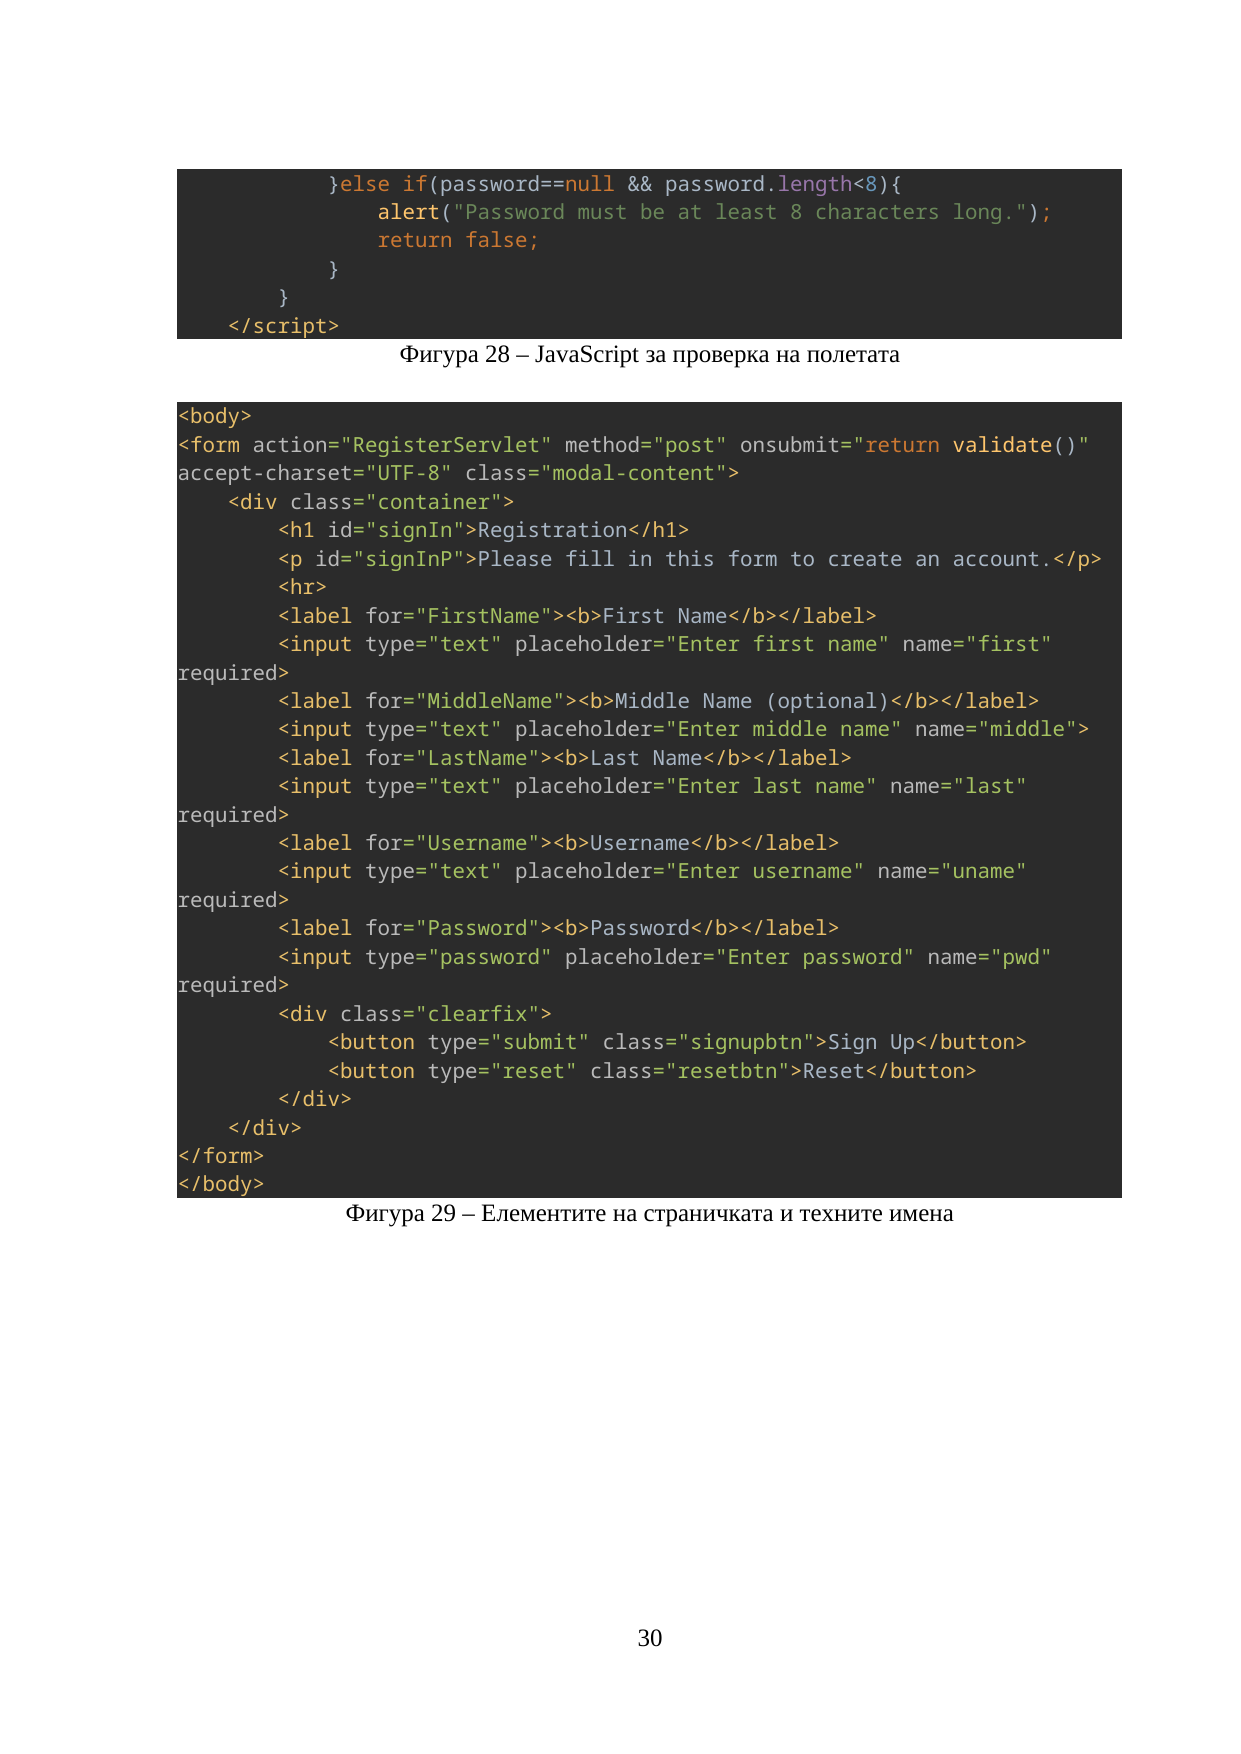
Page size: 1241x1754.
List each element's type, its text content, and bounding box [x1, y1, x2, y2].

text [177, 169, 1122, 339]
text Фигура 29 – Елементите на страничката и техните имена [177, 1198, 1122, 1227]
text Фигура 28 – JavaScript за проверка на полетата [177, 339, 1122, 368]
text <body> <form action="RegisterServlet" method="post" onsubmit="return validate()" accept-charset="UTF-8" class="modal-content"> <div class="container"> <h1 id="signIn">Registration</h1> <p id="signInP">Please fill in this form to create an account.</p> <hr> <label for="FirstName"><b>First Name</b></label> <input type="text" placeholder="Enter first name" name="first" required> <label for="MiddleName"><b>Middle Name (optional)</b></label> <input type="text" placeholder="Enter middle name" name="middle"> <label for="LastName"><b>Last Name</b></label> <input type="text" placeholder="Enter last name" name="last" required> <label for="Username"><b>Username</b></label> <input type="text" placeholder="Enter username" name="uname" required> <label for="Password"><b>Password</b></label> <input type="password" placeholder="Enter password" name="pwd" required> <div class="clearfix"> <button type="submit" class="signupbtn">Sign Up</button> <button type="reset" class="resetbtn">Reset</button> </div> </div> </form> </body> [177, 402, 1122, 1198]
